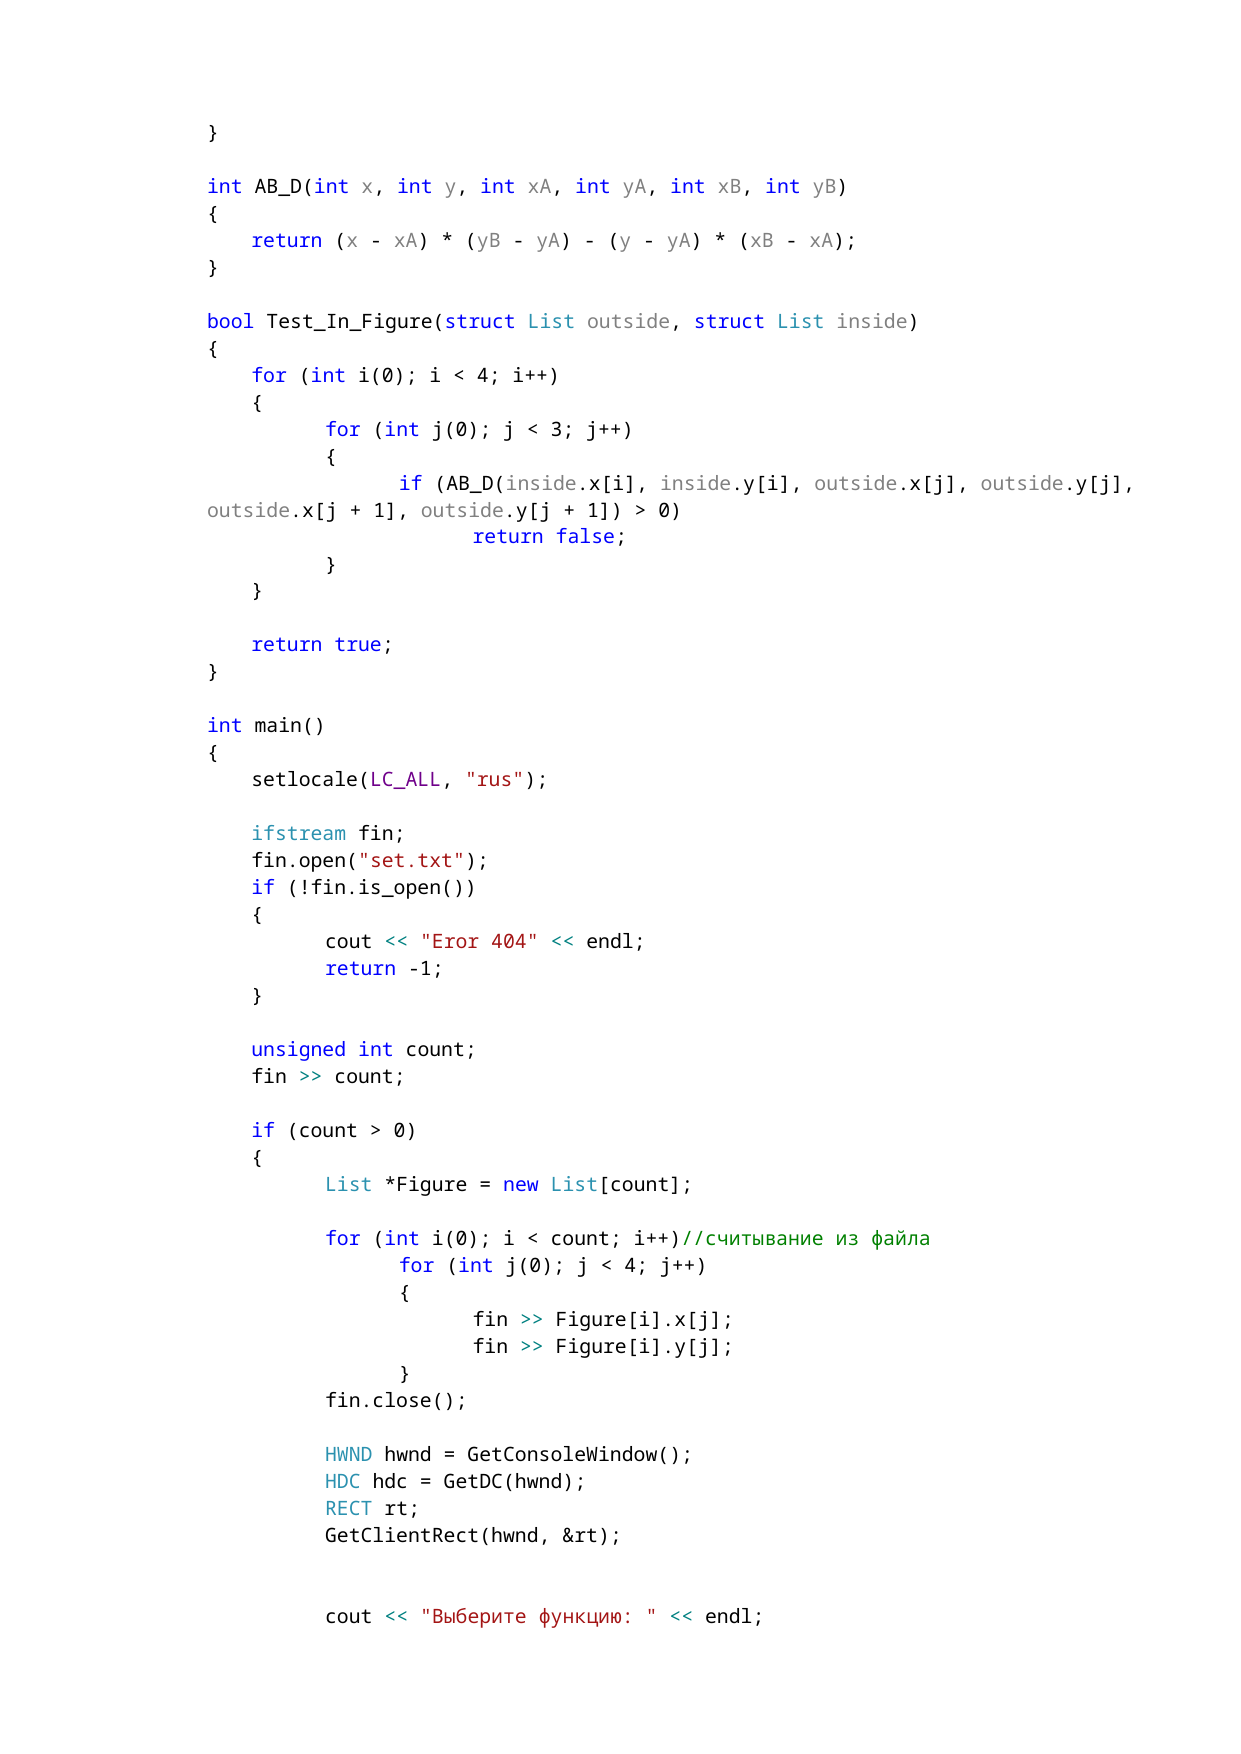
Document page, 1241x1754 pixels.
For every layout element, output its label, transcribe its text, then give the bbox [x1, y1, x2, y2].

text } [207, 118, 1152, 145]
text } [207, 253, 1152, 280]
text ifstream fin; [207, 819, 1152, 847]
text if (AB_D(inside.x[i], inside.y[i], outside.x[j], outside.y[j], outside.x[j + 1], outside.y[j + 1]) > 0) [207, 469, 1152, 523]
text { [207, 901, 1152, 927]
text int main() [207, 712, 1152, 739]
text List *Figure = new List[count]; [207, 1170, 1152, 1197]
text return false; [207, 523, 1152, 550]
text int AB_D(int x, int y, int xA, int yA, int xB, int yB) [207, 172, 1152, 199]
text if (!fin.is_open()) [207, 873, 1152, 901]
text if (count > 0) [207, 1116, 1152, 1143]
text for (int i(0); i < count; i++)//считывание из файла [207, 1224, 1152, 1251]
text fin >> Figure[i].x[j]; [207, 1305, 1152, 1332]
text for (int j(0); j < 3; j++) [207, 415, 1152, 442]
text unsigned int count; [207, 1035, 1152, 1062]
text } [207, 658, 1152, 685]
text cout << "Eror 404" << endl; [207, 927, 1152, 954]
text GetClientRect(hwnd, &rt); [207, 1521, 1152, 1548]
text HDC hdc = GetDC(hwnd); [207, 1467, 1152, 1494]
text return true; [207, 631, 1152, 658]
text } [207, 577, 1152, 604]
text cout << "Выберите функцию: " << endl; [207, 1602, 1152, 1629]
text } [207, 981, 1152, 1008]
text { [207, 388, 1152, 415]
text return -1; [207, 954, 1152, 981]
text RECT rt; [207, 1494, 1152, 1521]
text return (x - xA) * (yB - yA) - (y - yA) * (xB - xA); [207, 226, 1152, 253]
text { [207, 334, 1152, 361]
text { [207, 739, 1152, 766]
text { [207, 442, 1152, 469]
text for (int j(0); j < 4; j++) [207, 1251, 1152, 1278]
text { [207, 199, 1152, 226]
text setlocale(LC_ALL, "rus"); [207, 766, 1152, 793]
text { [207, 1143, 1152, 1170]
text fin.close(); [207, 1386, 1152, 1413]
text fin >> Figure[i].y[j]; [207, 1332, 1152, 1359]
text { [207, 1278, 1152, 1305]
text fin.open("set.txt"); [207, 847, 1152, 873]
text for (int i(0); i < 4; i++) [207, 361, 1152, 388]
text } [207, 550, 1152, 577]
text fin >> count; [207, 1062, 1152, 1089]
text HWND hwnd = GetConsoleWindow(); [207, 1440, 1152, 1467]
text bool Test_In_Figure(struct List outside, struct List inside) [207, 307, 1152, 334]
text } [207, 1359, 1152, 1386]
